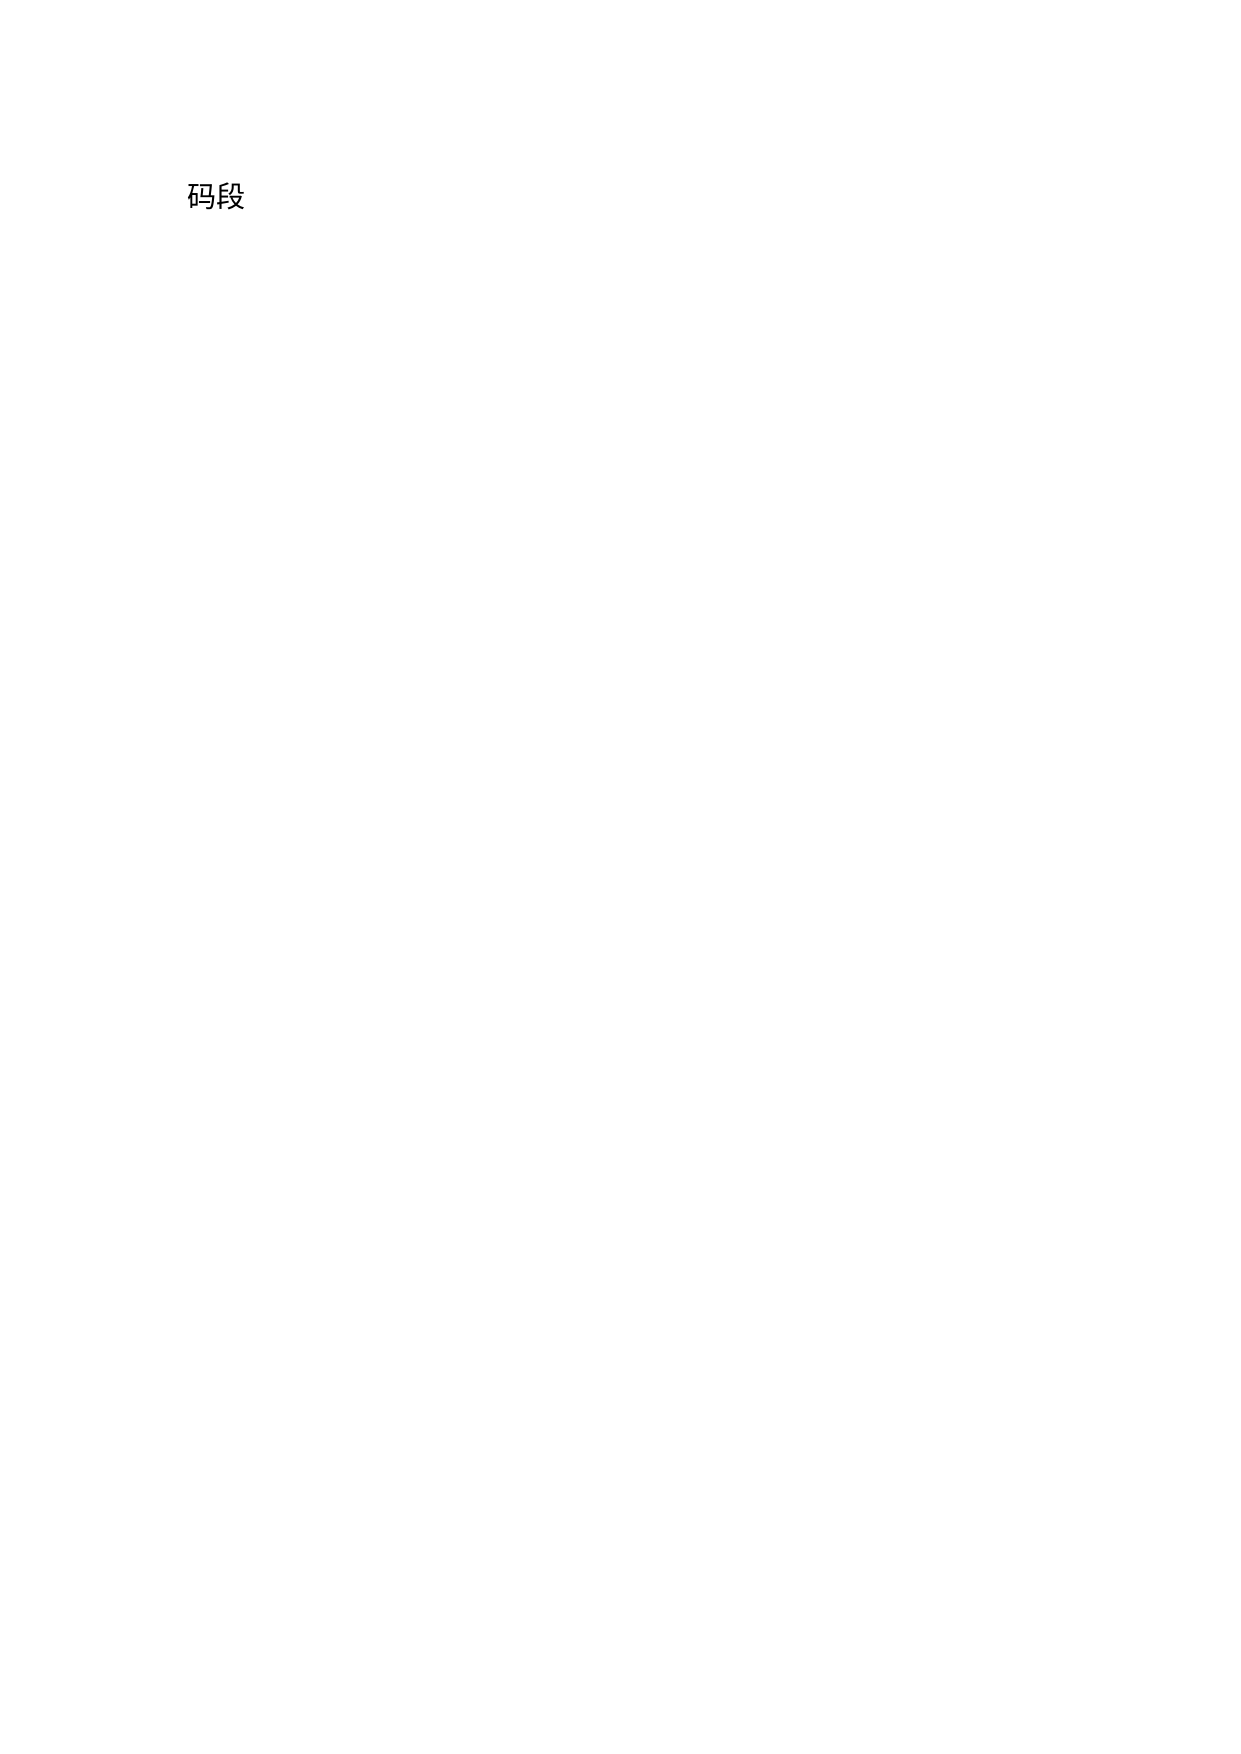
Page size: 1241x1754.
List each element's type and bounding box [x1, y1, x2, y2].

text [187, 162, 1053, 227]
